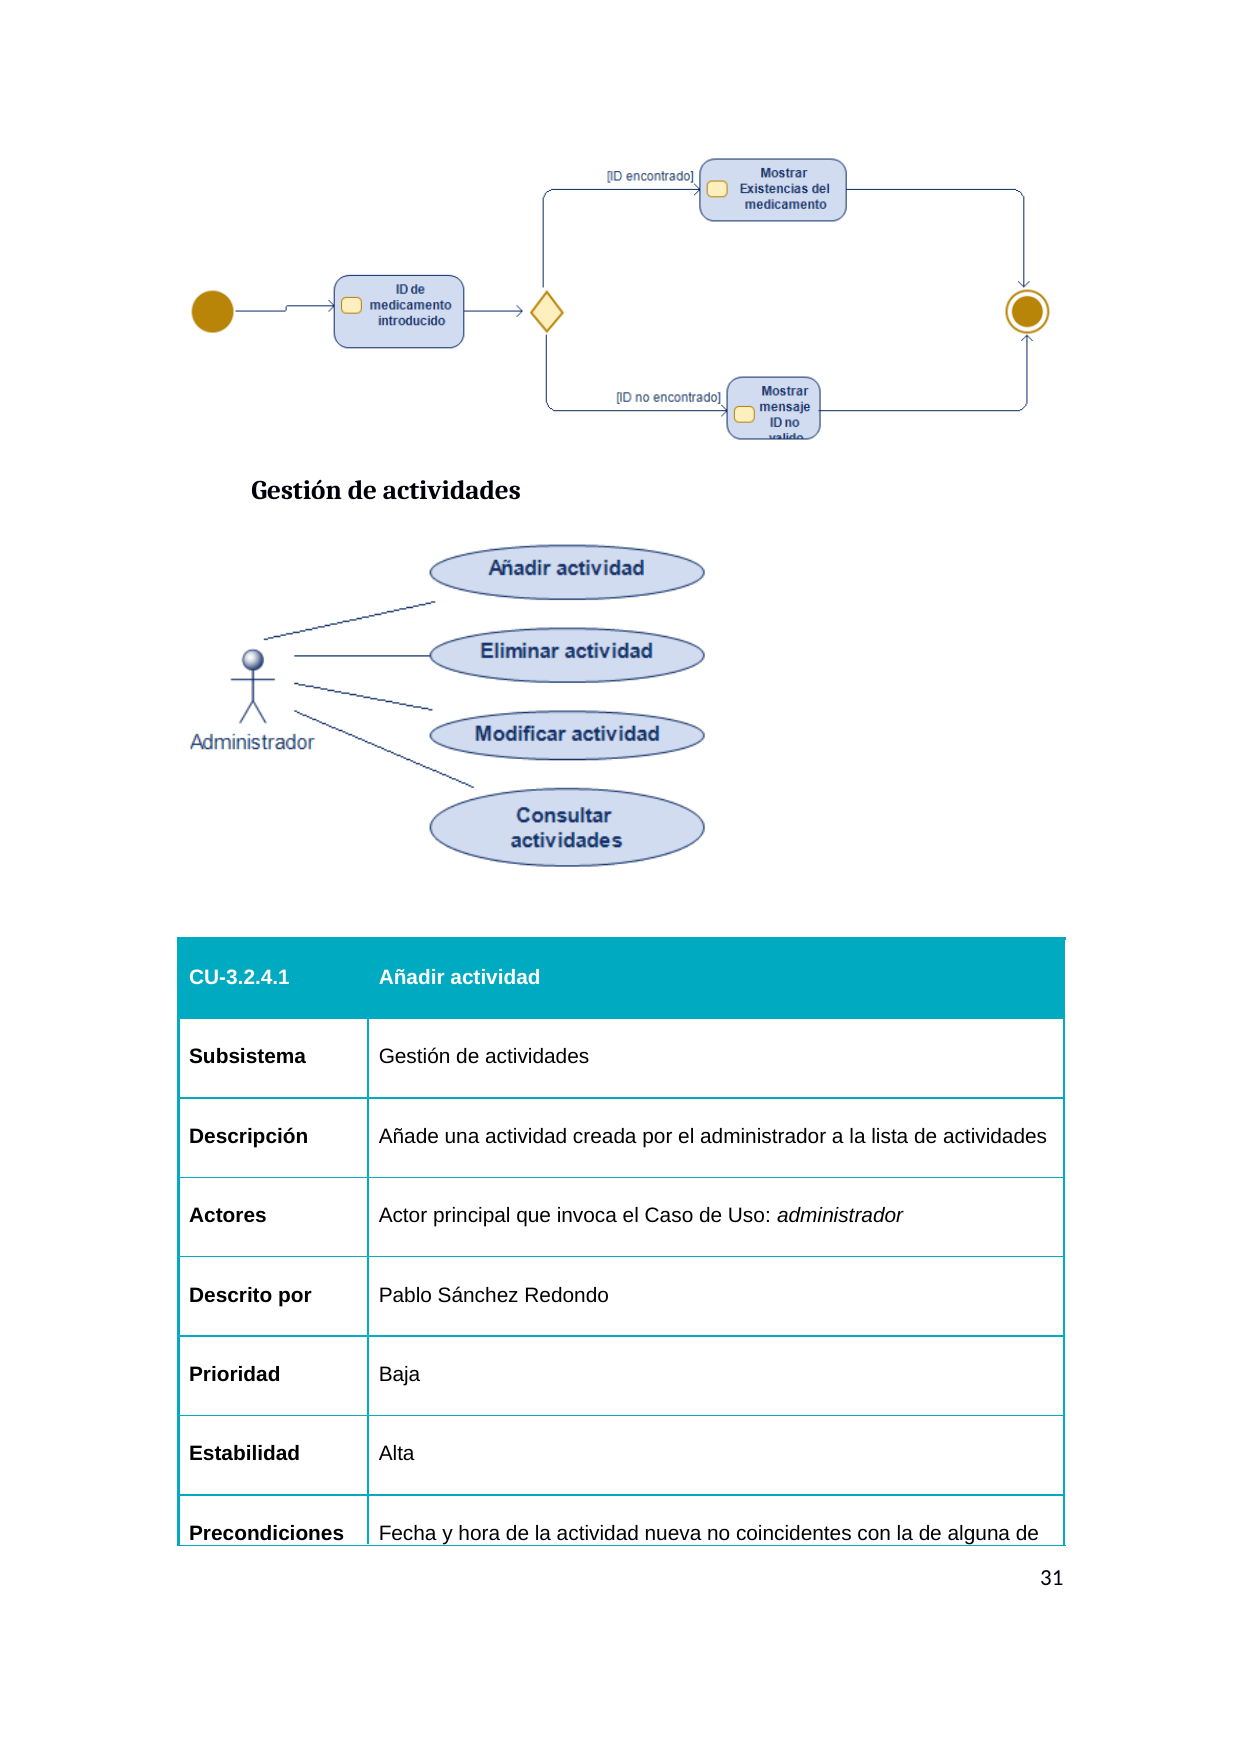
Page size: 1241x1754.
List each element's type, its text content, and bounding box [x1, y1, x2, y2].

table_cell Gestión de actividades [369, 1019, 1063, 1097]
table_cell Añade una actividad creada por el administrador a la lista de actividades [369, 1099, 1063, 1176]
table_cell Alta [369, 1416, 1063, 1494]
table_cell Estabilidad [180, 1416, 367, 1494]
table_cell Baja [369, 1337, 1063, 1414]
table_cell Actor principal que invoca el Caso de Uso: administrador [369, 1178, 1063, 1256]
table_cell Prioridad [180, 1337, 367, 1414]
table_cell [369, 1496, 1063, 1544]
table_cell Actores [180, 1178, 367, 1256]
table_header CU-3.2.4.1 [180, 940, 367, 1018]
text Gestión de actividades [177, 475, 1063, 506]
table_cell Precondiciones [180, 1496, 367, 1544]
table_cell Descrito por [180, 1257, 367, 1335]
table_cell Pablo Sánchez Redondo [369, 1257, 1063, 1335]
table_cell Subsistema [180, 1019, 367, 1097]
table_cell Descripción [180, 1099, 367, 1176]
picture [177, 147, 1063, 450]
table_header Añadir actividad [369, 940, 1063, 1018]
picture [177, 531, 720, 882]
